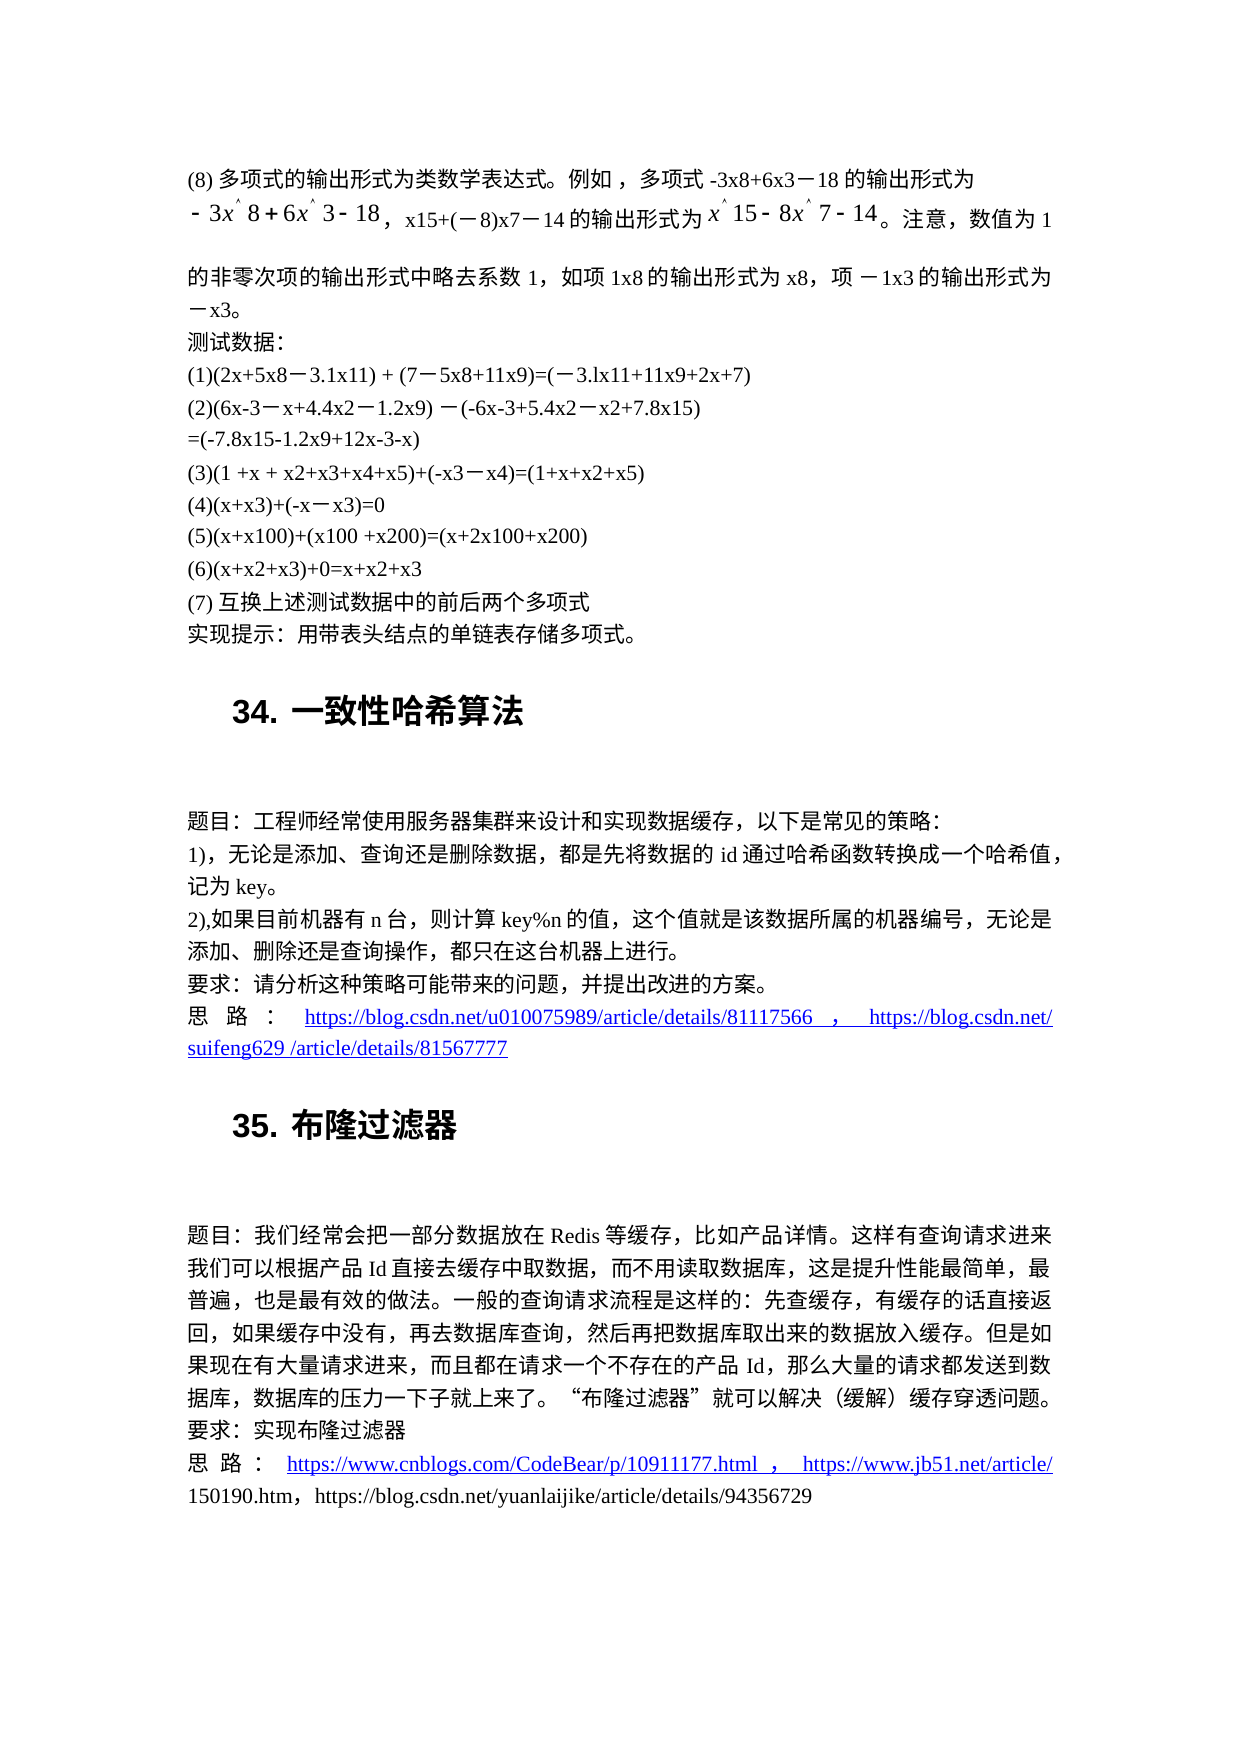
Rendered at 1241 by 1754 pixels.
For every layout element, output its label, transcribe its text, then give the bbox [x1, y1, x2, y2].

text (6)(x+x2+x3)+0=x+x2+x3 [187, 552, 1053, 584]
text 2),如果目前机器有n台，则计算key%n的值，这个值就是该数据所属的机器编号，无论是添加、删除还是查询操作，都只在这台机器上进行。 [187, 901, 1053, 966]
text (2)(6x-3－x+4.4x2－1.2x9) －(-6x-3+5.4x2－x2+7.8x15) [187, 389, 1053, 422]
text =(-7.8x15-1.2x9+12x-3-x) [187, 422, 1053, 454]
subtitle 布隆过滤器 [232, 1091, 1053, 1156]
text ，x15+(－8)x7－14的输出形式为。注意，数值为1的非零次项的输出形式中略去系数1，如项1x8的输出形式为x8，项 －1x3的输出形式为－x3。 [187, 194, 1053, 324]
text 题目：我们经常会把一部分数据放在Redis等缓存，比如产品详情。这样有查询请求进来，我们可以根据产品Id直接去缓存中取数据，而不用读取数据库，这是提升性能最简单，最普遍，也是最有效的做法。一般的查询请求流程是这样的：先查缓存，有缓存的话直接返回，如果缓存中没有，再去数据库查询，然后再把数据库取出来的数据放入缓存。但是如果现在有大量请求进来，而且都在请求一个不存在的产品Id，那么大量的请求都发送到数据库，数据库的压力一下子就上来了。“布隆过滤器”就可以解决（缓解）缓存穿透问题。 [187, 1218, 1053, 1413]
text (4)(x+x3)+(-x－x3)=0 [187, 487, 1053, 519]
text 题目：工程师经常使用服务器集群来设计和实现数据缓存，以下是常见的策略： [187, 804, 1053, 836]
text (8) 多项式的输出形式为类数学表达式。例如 ，多项式 -3x8+6x3－18 的输出形式为 [187, 162, 1053, 194]
text 思路：https://www.cnblogs.com/CodeBear/p/10911177.html，https://www.jb51.net/article/ 150190.htm，https://blog.csdn.net/yuanlaijike/article/details/94356729 [187, 1446, 1053, 1511]
text (7) 互换上述测试数据中的前后两个多项式 [187, 584, 1053, 617]
text (5)(x+x100)+(x100 +x200)=(x+2x100+x200) [187, 519, 1053, 552]
text (1)(2x+5x8－3.1x11) + (7－5x8+11x9)=(－3.lx11+11x9+2x+7) [187, 357, 1053, 389]
text 测试数据： [187, 324, 1053, 357]
text 实现提示：用带表头结点的单链表存储多项式。 [187, 617, 1053, 649]
text 要求：请分析这种策略可能带来的问题，并提出改进的方案。 [187, 966, 1053, 999]
subtitle 一致性哈希算法 [232, 677, 1053, 742]
text 1)，无论是添加、查询还是删除数据，都是先将数据的id通过哈希函数转换成一个哈希值，记为key。 [187, 836, 1053, 901]
text 思路：https://blog.csdn.net/u010075989/article/details/81117566，https://blog.csdn.net/suifeng629 /article/details/81567777 [187, 999, 1053, 1064]
text (3)(1 +x + x2+x3+x4+x5)+(-x3－x4)=(1+x+x2+x5) [187, 454, 1053, 487]
text 要求：实现布隆过滤器 [187, 1413, 1053, 1446]
